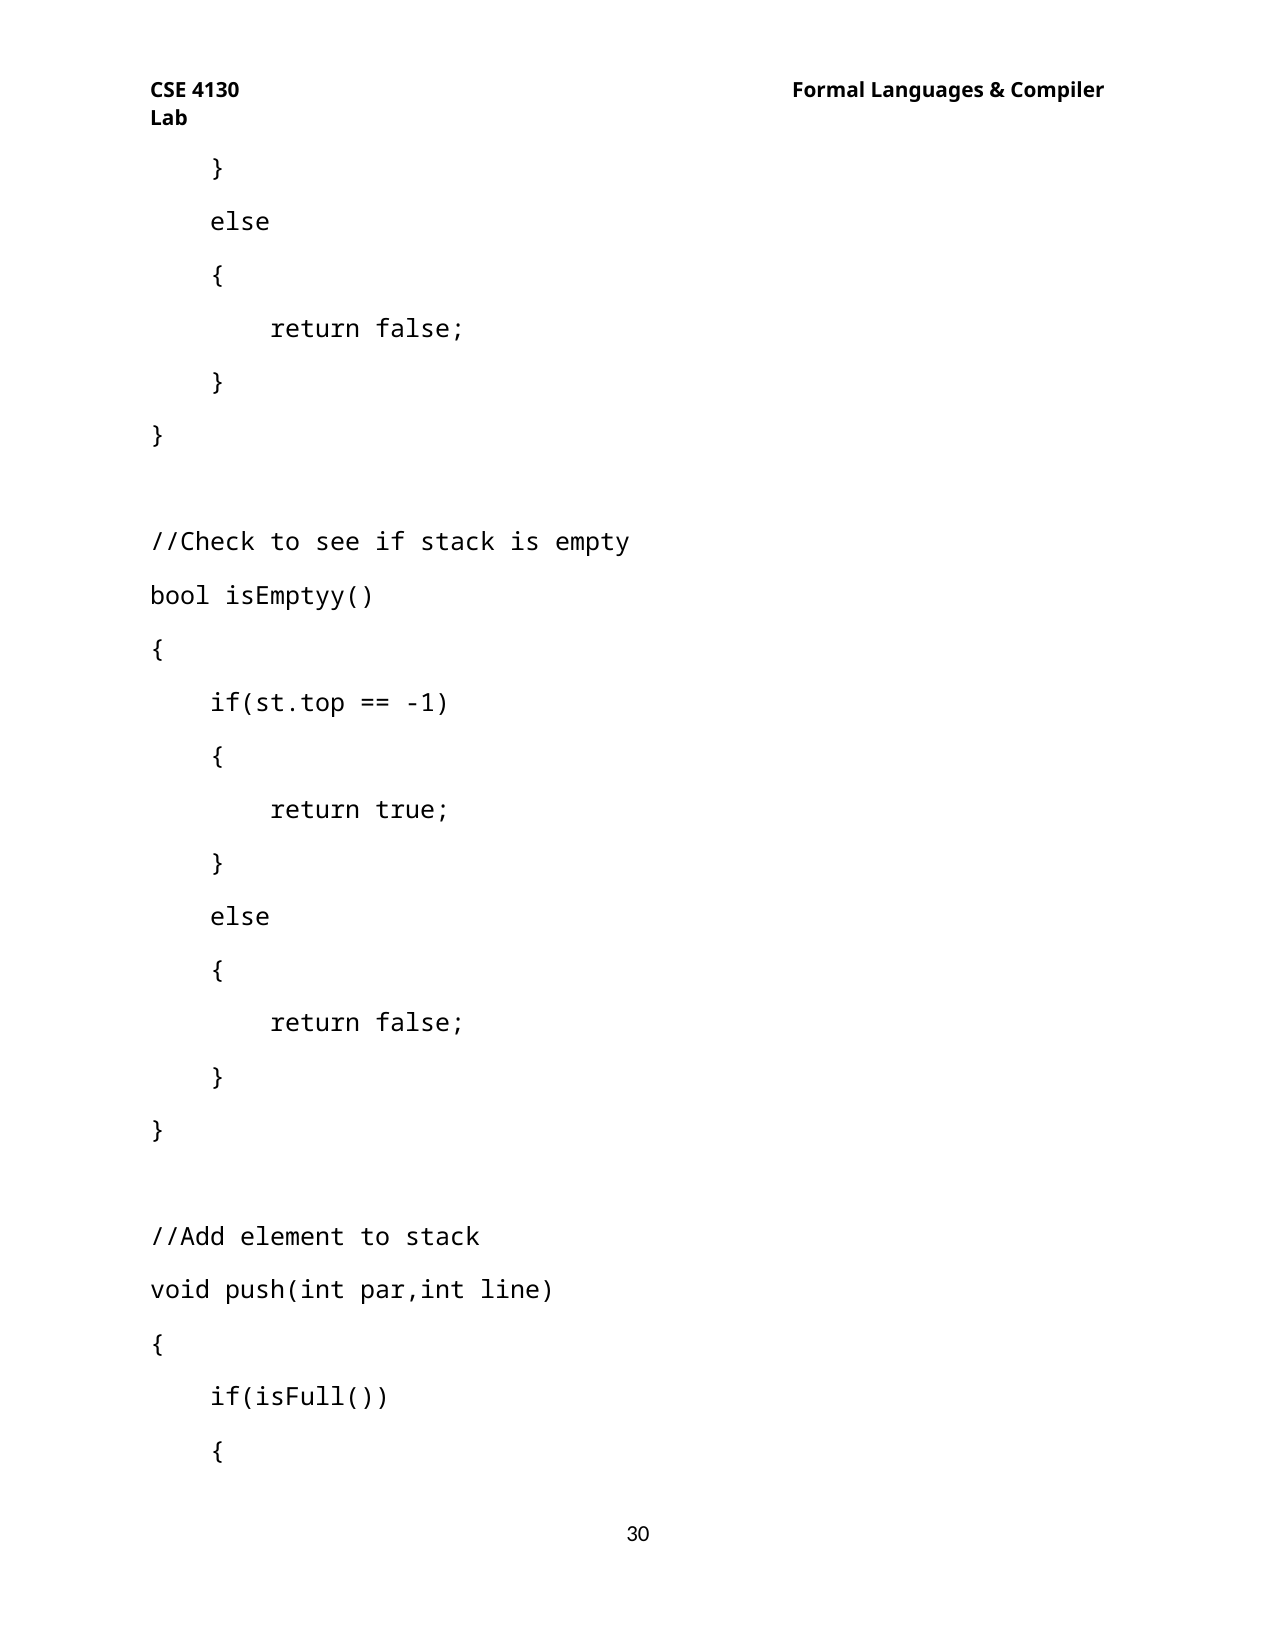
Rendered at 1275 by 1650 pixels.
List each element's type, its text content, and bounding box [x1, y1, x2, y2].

text } [150, 417, 1125, 451]
text { [150, 257, 1125, 291]
text else [150, 898, 1125, 932]
text } [150, 845, 1125, 879]
text } [150, 364, 1125, 398]
text } [150, 150, 1125, 184]
text //Add element to stack [150, 1219, 1125, 1253]
text } [150, 1058, 1125, 1092]
text return true; [150, 791, 1125, 825]
text //Check to see if stack is empty [150, 524, 1125, 558]
text { [150, 738, 1125, 772]
text return false; [150, 310, 1125, 344]
text { [150, 1432, 1125, 1467]
text if(isFull()) [150, 1379, 1125, 1413]
text void push(int par,int line) [150, 1272, 1125, 1306]
text bool isEmptyy() [150, 577, 1125, 612]
text return false; [150, 1005, 1125, 1039]
text { [150, 1326, 1125, 1360]
text { [150, 952, 1125, 986]
text } [150, 1112, 1125, 1146]
text { [150, 631, 1125, 665]
text else [150, 203, 1125, 237]
text if(st.top == -1) [150, 684, 1125, 718]
